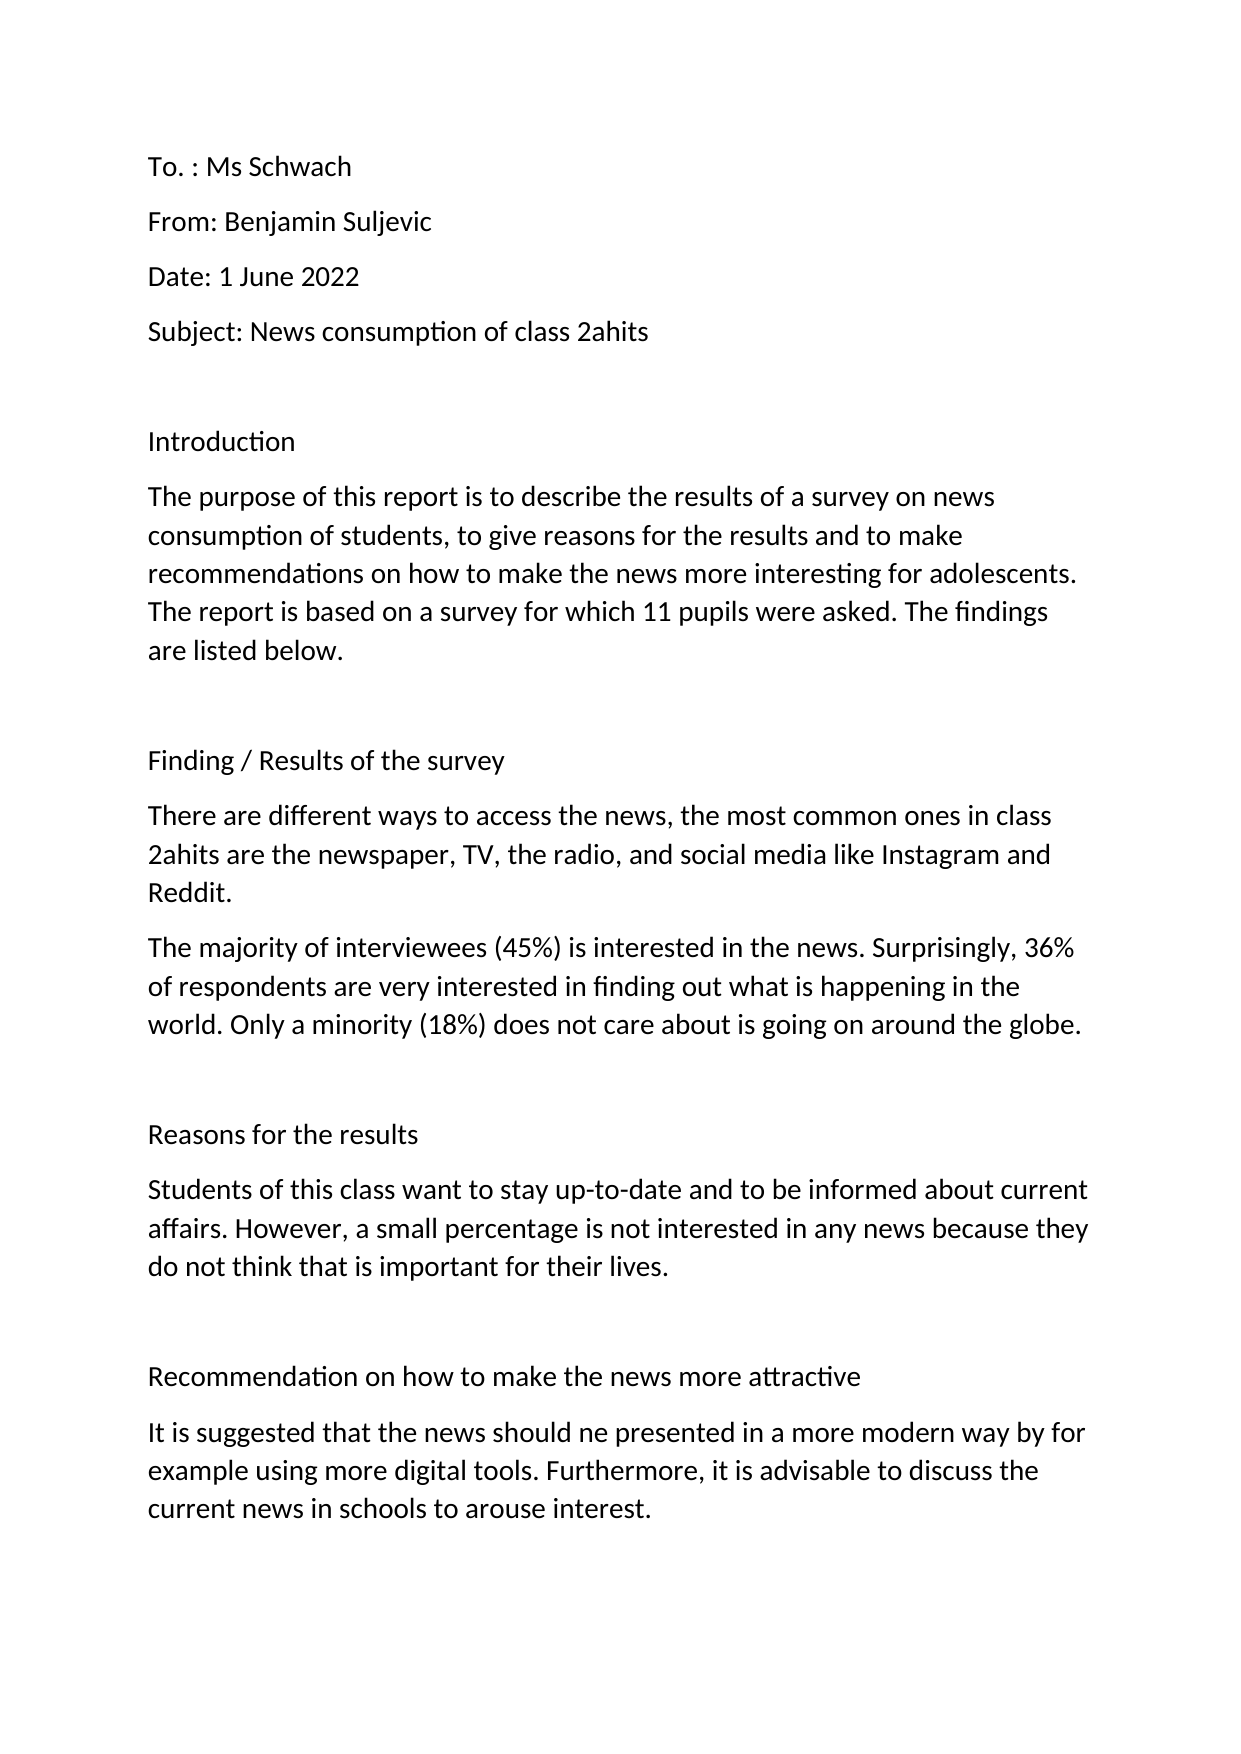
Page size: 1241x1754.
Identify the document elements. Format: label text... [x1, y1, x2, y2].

text Reasons for the results [148, 1116, 1093, 1152]
text Introduction [148, 423, 1093, 459]
text Date: 1 June 2022 [148, 258, 1093, 293]
text Subject: News consumption of class 2ahits [148, 313, 1093, 348]
text The purpose of this report is to describe the results of a survey on news consumption of students, to give reasons for the results and to make recommendations on how to make the news more interesting for adolescents. The report is based on a survey for which 11 pupils were asked. The findings are listed below. [148, 478, 1093, 668]
text Recommendation on how to make the news more attractive [148, 1358, 1093, 1394]
text There are different ways to access the news, the most common ones in class 2ahits are the newspaper, TV, the radio, and social media like Instagram and Reddit. [148, 797, 1093, 910]
text It is suggested that the news should ne presented in a more modern way by for example using more digital tools. Furthermore, it is advisable to discuss the current news in schools to arouse interest. [148, 1414, 1093, 1526]
text To. : Ms Schwach [148, 148, 1093, 183]
text Finding / Results of the survey [148, 742, 1093, 778]
text Students of this class want to stay up-to-date and to be informed about current affairs. However, a small percentage is not interested in any news because they do not think that is important for their lives. [148, 1171, 1093, 1284]
text From: Benjamin Suljevic [148, 203, 1093, 238]
text The majority of interviewees (45%) is interested in the news. Surprisingly, 36% of respondents are very interested in finding out what is happening in the world. Only a minority (18%) does not care about is going on around the globe. [148, 929, 1093, 1042]
